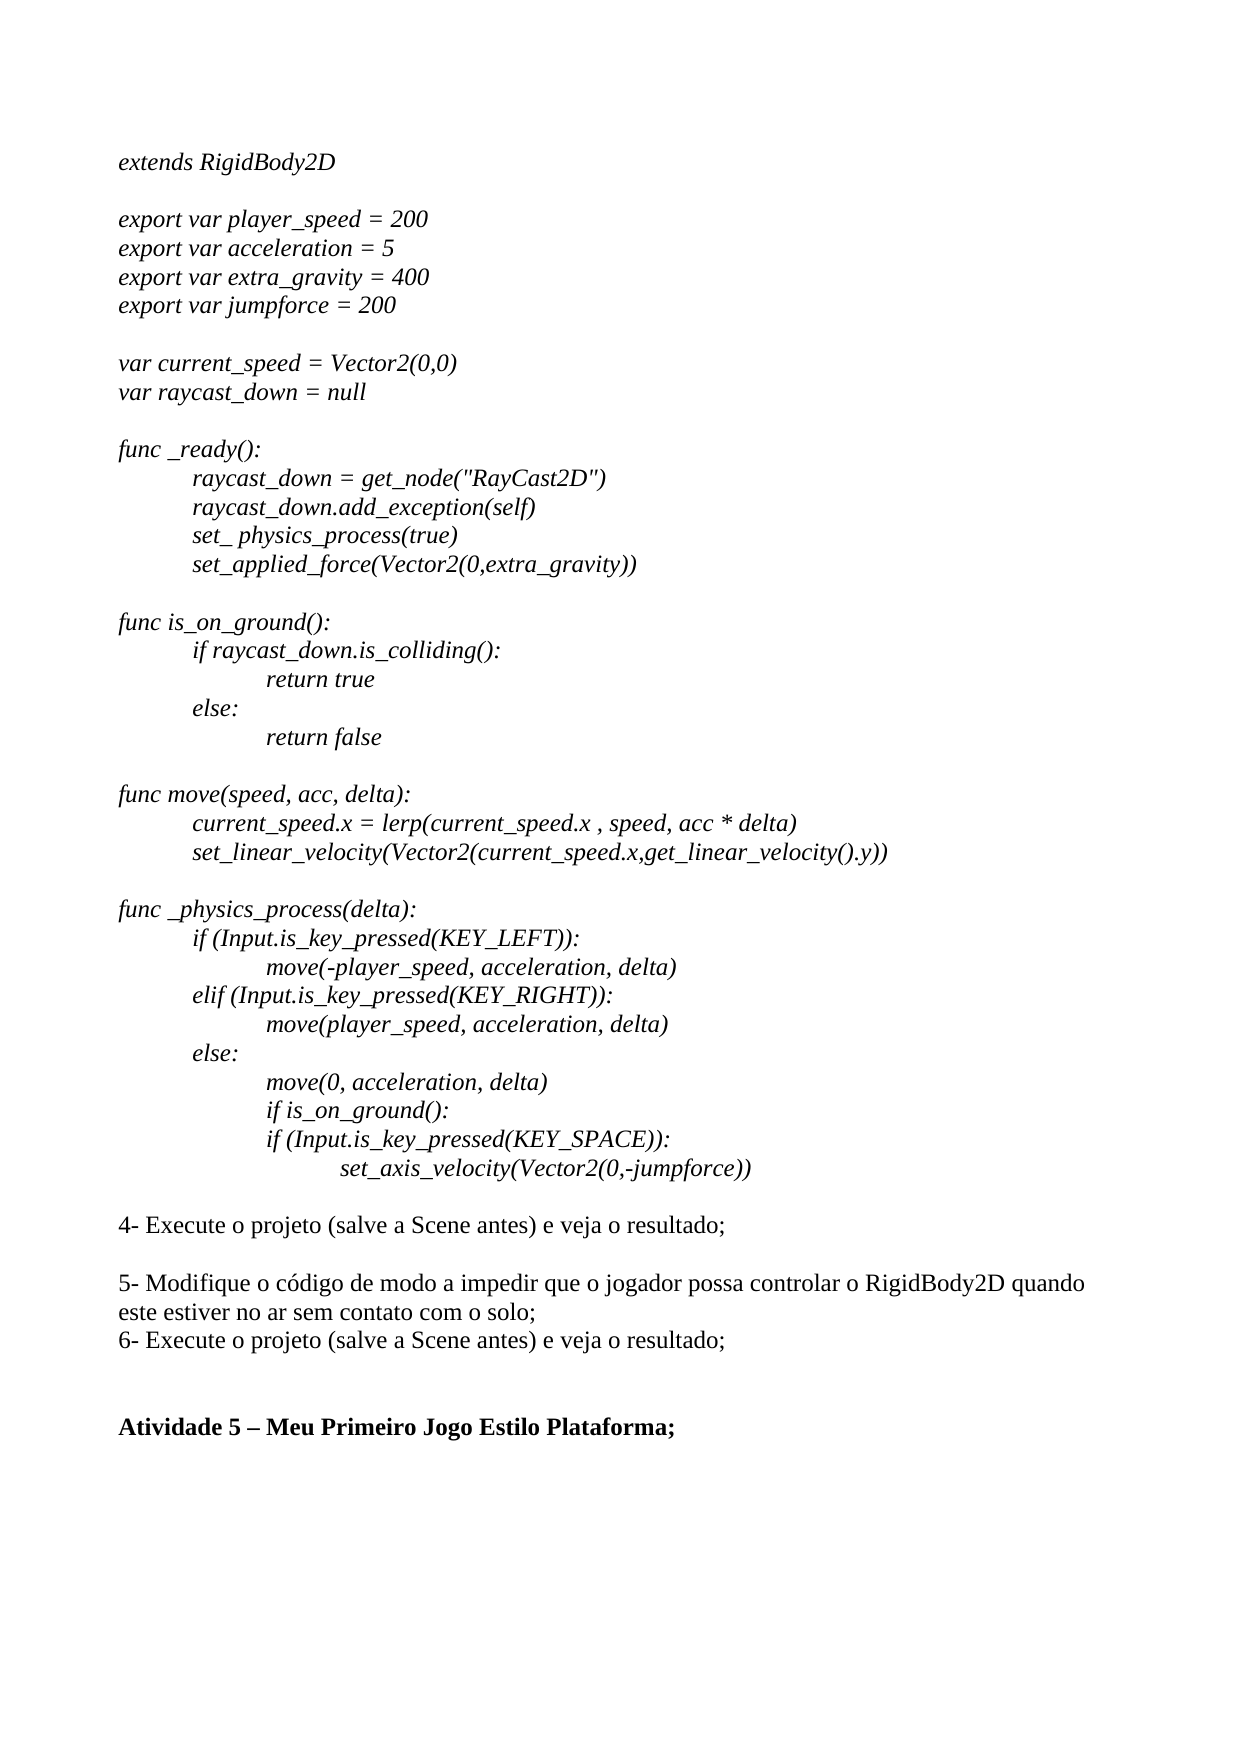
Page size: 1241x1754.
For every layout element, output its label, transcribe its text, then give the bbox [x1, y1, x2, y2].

text 5- Modifique o código de modo a impedir que o jogador possa controlar o RigidBody2D quando este estiver no ar sem contato com o solo; [118, 1268, 1122, 1326]
text extends RigidBody2D export var player_speed = 200 export var acceleration = 5 export var extra_gravity = 400 export var jumpforce = 200 var current_speed = Vector2(0,0) var raycast_down = null func _ready(): raycast_down = get_node("RayCast2D") raycast_down.add_exception(self) set_ physics_process(true) set_applied_force(Vector2(0,extra_gravity)) func is_on_ground(): if raycast_down.is_colliding(): return true else: return false func move(speed, acc, delta): current_speed.x = lerp(current_speed.x , speed, acc * delta) set_linear_velocity(Vector2(current_speed.x,get_linear_velocity().y)) func _physics_process(delta): if (Input.is_key_pressed(KEY_LEFT)): move(-player_speed, acceleration, delta) elif (Input.is_key_pressed(KEY_RIGHT)): move(player_speed, acceleration, delta) else: move(0, acceleration, delta) if is_on_ground(): if (Input.is_key_pressed(KEY_SPACE)): set_axis_velocity(Vector2(0,-jumpforce)) 4- Execute o projeto (salve a Scene antes) e veja o resultado; [118, 118, 1122, 1239]
text Atividade 5 – Meu Primeiro Jogo Estilo Plataforma; [118, 1412, 1122, 1441]
text 6- Execute o projeto (salve a Scene antes) e veja o resultado; [118, 1326, 1122, 1354]
